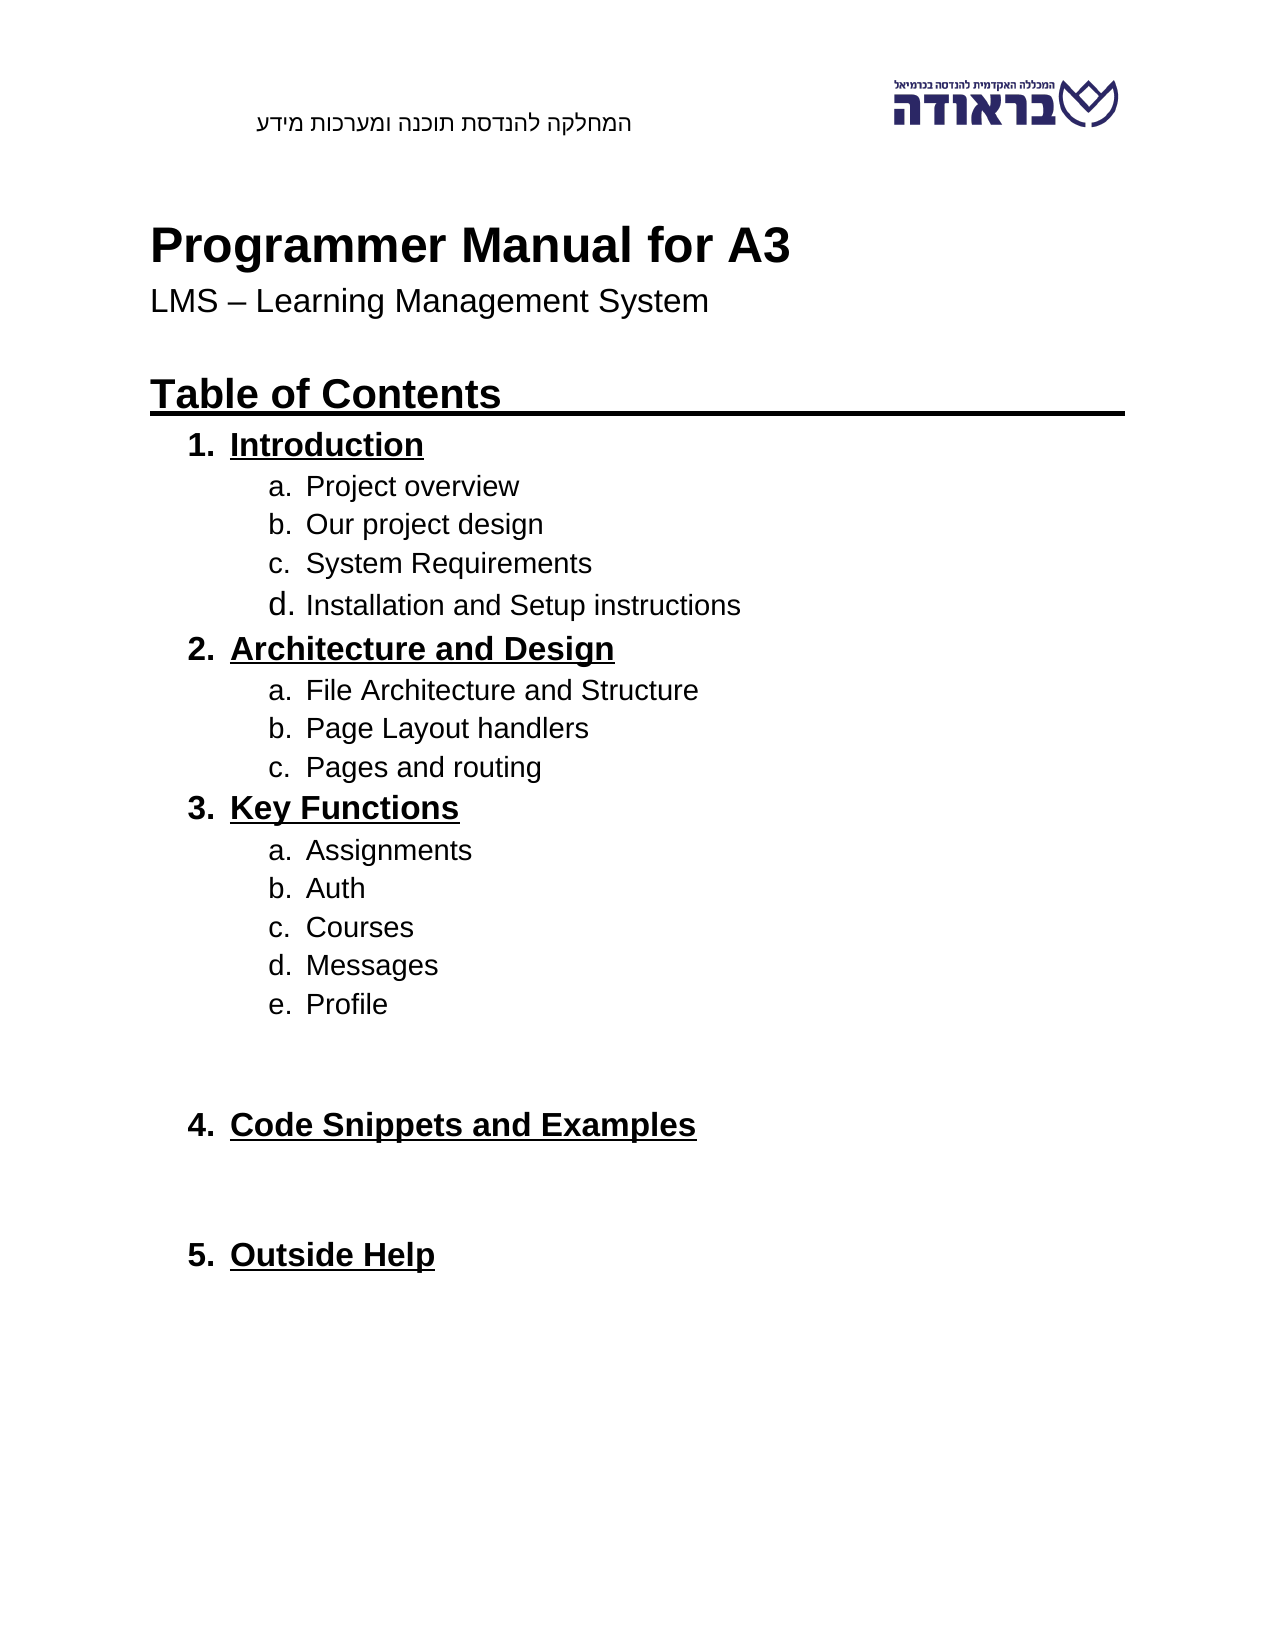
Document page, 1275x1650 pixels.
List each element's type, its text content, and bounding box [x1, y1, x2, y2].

list Profile [268, 987, 1125, 1020]
list File Architecture and Structure [268, 673, 1125, 706]
list Assignments [268, 833, 1125, 866]
list Key Functions [187, 788, 1125, 827]
text Table of Contents [150, 369, 1125, 411]
list Introduction [187, 425, 1125, 463]
picture [887, 75, 1125, 132]
list Installation and Setup instructions [268, 584, 1125, 623]
list Messages [268, 948, 1125, 982]
list System Requirements [268, 546, 1125, 579]
list Code Snippets and Examples [187, 1106, 1125, 1144]
list Architecture and Design [187, 629, 1125, 667]
list Outside Help [187, 1236, 1125, 1274]
list Project overview [268, 469, 1125, 502]
list Our project design [268, 507, 1125, 541]
text Programmer Manual for A3 [150, 215, 1125, 273]
text LMS – Learning Management System [150, 281, 1125, 320]
list Courses [268, 910, 1125, 943]
list Pages and routing [268, 750, 1125, 783]
list Auth [268, 871, 1125, 905]
list Page Layout handlers [268, 711, 1125, 745]
